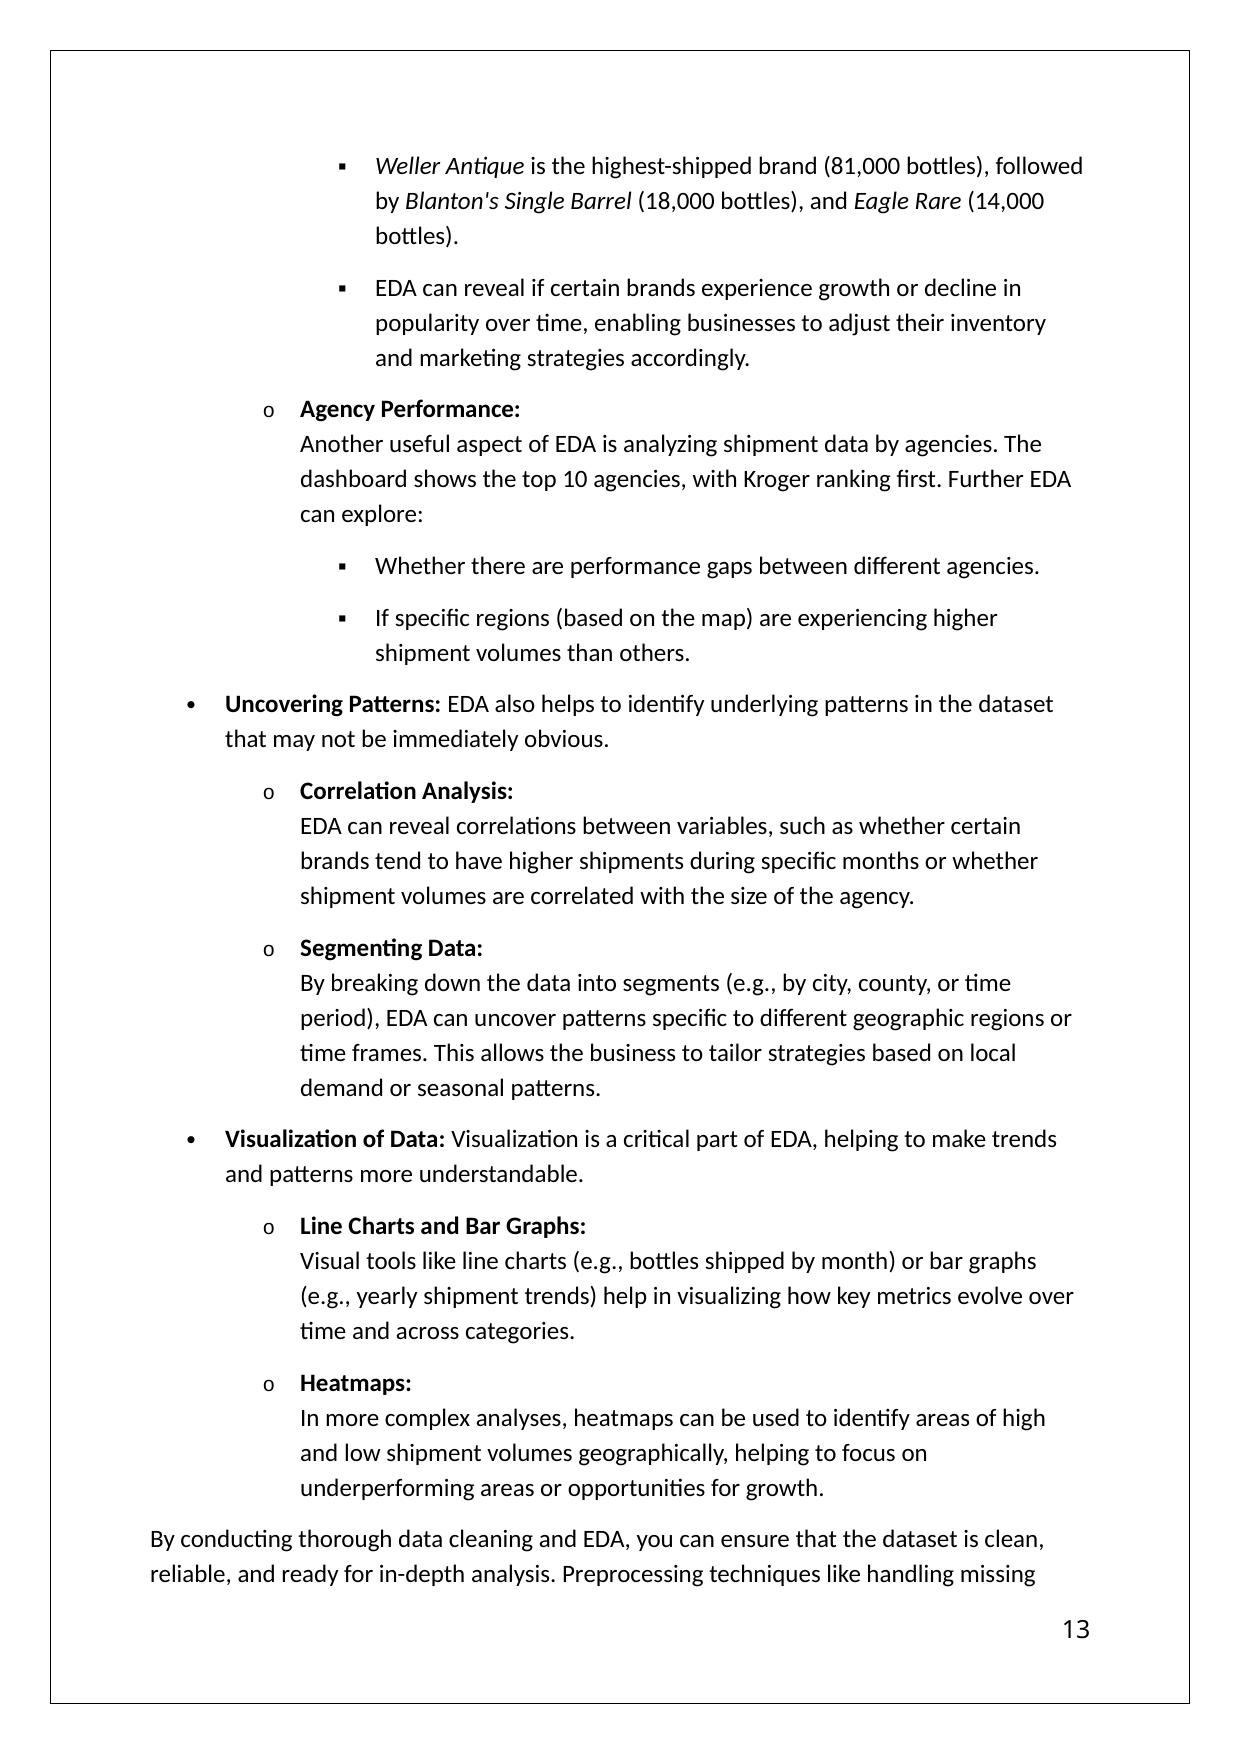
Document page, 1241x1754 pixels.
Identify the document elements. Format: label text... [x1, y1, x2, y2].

list EDA can reveal if certain brands experience growth or decline in popularity over time, enabling businesses to adjust their inventory and marketing strategies accordingly. [337, 272, 1090, 372]
list Visualization of Data: Visualization is a critical part of EDA, helping to make trends and patterns more understandable. [187, 1123, 1090, 1189]
list Line Charts and Bar Graphs: Visual tools like line charts (e.g., bottles shipped by month) or bar graphs (e.g., yearly shipment trends) help in visualizing how key metrics evolve over time and across categories. [262, 1210, 1090, 1346]
list Whether there are performance gaps between different agencies. [337, 550, 1090, 581]
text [150, 1523, 1090, 1589]
list Weller Antique is the highest-shipped brand (81,000 bottles), followed by Blanton's Single Barrel (18,000 bottles), and Eagle Rare (14,000 bottles). [337, 150, 1090, 251]
list Correlation Analysis: EDA can reveal correlations between variables, such as whether certain brands tend to have higher shipments during specific months or whether shipment volumes are correlated with the size of the agency. [262, 775, 1090, 911]
list Uncovering Patterns: EDA also helps to identify underlying patterns in the dataset that may not be immediately obvious. [187, 688, 1090, 754]
list If specific regions (based on the map) are experiencing higher shipment volumes than others. [337, 602, 1090, 667]
list Agency Performance: Another useful aspect of EDA is analyzing shipment data by agencies. The dashboard shows the top 10 agencies, with Kroger ranking first. Further EDA can explore: [262, 393, 1090, 529]
list Heatmaps: In more complex analyses, heatmaps can be used to identify areas of high and low shipment volumes geographically, helping to focus on underperforming areas or opportunities for growth. [262, 1367, 1090, 1502]
list Segmenting Data: By breaking down the data into segments (e.g., by city, county, or time period), EDA can uncover patterns specific to different geographic regions or time frames. This allows the business to tailor strategies based on local demand or seasonal patterns. [262, 932, 1090, 1102]
